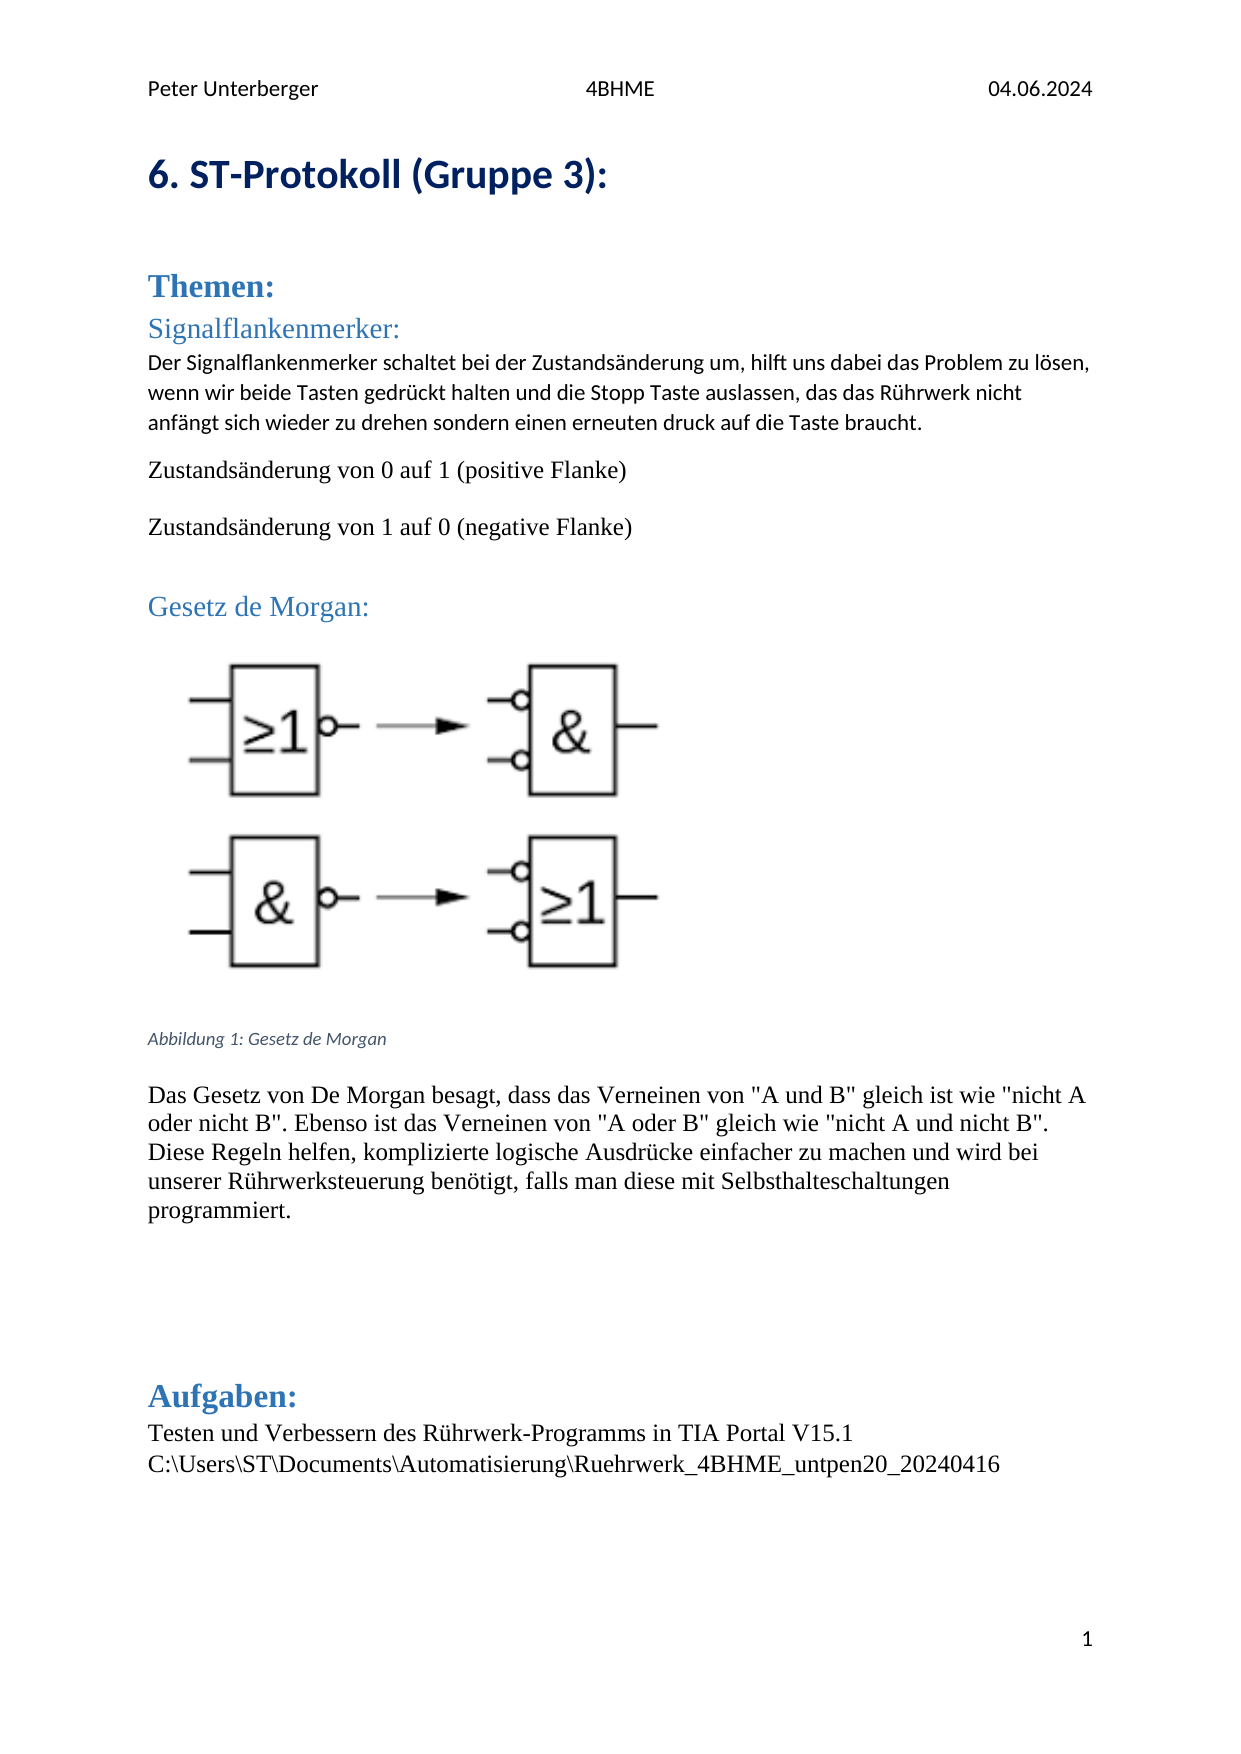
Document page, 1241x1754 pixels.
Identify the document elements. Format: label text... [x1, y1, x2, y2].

subtitle Gesetz de Morgan: [148, 589, 1093, 622]
subtitle Aufgaben: [148, 1377, 1093, 1415]
text Zustandsänderung von 0 auf 1 (positive Flanke) [148, 455, 1093, 484]
text Der Signalflankenmerker schaltet bei der Zustandsänderung um, hilft uns dabei das Problem zu lösen, wenn wir beide Tasten gedrückt halten und die Stopp Taste auslassen, das das Rührwerk nicht anfängt sich wieder zu drehen sondern einen erneuten druck auf die Taste braucht. [148, 348, 1093, 436]
subtitle Signalflankenmerker: [148, 312, 1093, 345]
picture [147, 624, 701, 1009]
text Abbildung 1: Gesetz de Morgan [148, 1028, 1093, 1051]
text Das Gesetz von De Morgan besagt, dass das Verneinen von "A und B" gleich ist wie "nicht A oder nicht B". Ebenso ist das Verneinen von "A oder B" gleich wie "nicht A und nicht B". Diese Regeln helfen, komplizierte logische Ausdrücke einfacher zu machen und wird bei unserer Rührwerksteuerung benötigt, falls man diese mit Selbsthalteschaltungen programmiert. [148, 1080, 1093, 1223]
subtitle Themen: [148, 266, 1093, 304]
text Testen und Verbessern des Rührwerk-Programms in TIA Portal V15.1 [148, 1418, 1093, 1447]
text Zustandsänderung von 1 auf 0 (negative Flanke) [148, 512, 1093, 541]
text C:\Users\ST\Documents\Automatisierung\Ruehrwerk_4BHME_untpen20_20240416 [148, 1449, 1093, 1478]
text 6. ST-Protokoll (Gruppe 3): [148, 148, 1093, 198]
